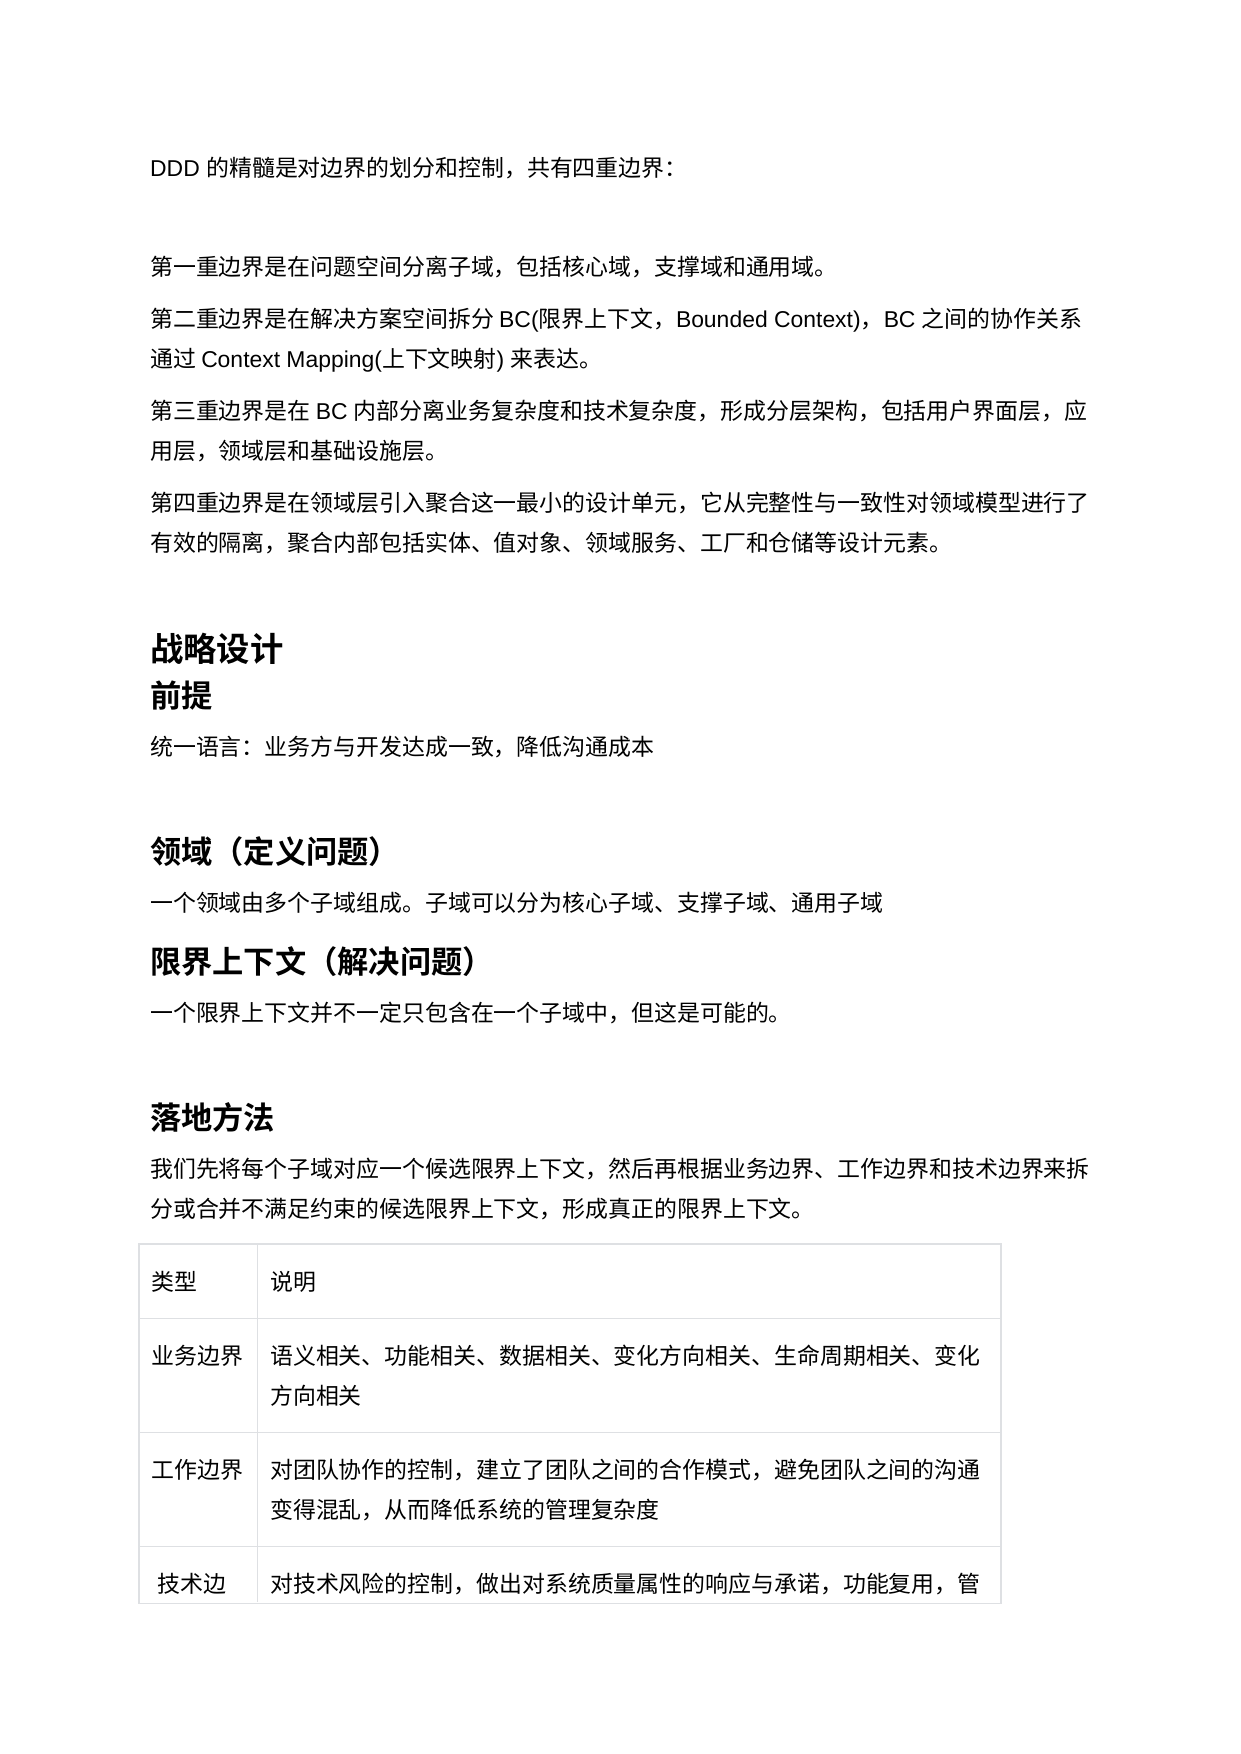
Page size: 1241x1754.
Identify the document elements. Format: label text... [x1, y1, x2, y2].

table_cell 对团队协作的控制，建立了团队之间的合作模式，避免团队之间的沟通变得混乱，从而降低系统的管理复杂度 [258, 1433, 1000, 1546]
table_header 说明 [258, 1245, 1000, 1317]
text 统一语言：业务方与开发达成一致，降低沟通成本 [150, 729, 1090, 762]
text 第一重边界是在问题空间分离子域，包括核心域，支撑域和通用域。 [150, 248, 1090, 282]
table_cell 工作边界 [140, 1433, 257, 1546]
text 一个领域由多个子域组成。子域可以分为核心子域、支撑子域、通用子域 [150, 885, 1090, 918]
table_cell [258, 1547, 1000, 1602]
text 第四重边界是在领域层引入聚合这一最小的设计单元，它从完整性与一致性对领域模型进行了有效的隔离，聚合内部包括实体、值对象、领域服务、工厂和仓储等设计元素。 [150, 485, 1090, 558]
table_header 类型 [140, 1245, 257, 1317]
table_cell 技术边界 [140, 1547, 257, 1602]
table_cell 语义相关、功能相关、数据相关、变化方向相关、生命周期相关、变化方向相关 [258, 1319, 1000, 1432]
text 我们先将每个子域对应一个候选限界上下文，然后再根据业务边界、工作边界和技术边界来拆分或合并不满足约束的候选限界上下文，形成真正的限界上下文。 [150, 1151, 1090, 1224]
text 一个限界上下文并不一定只包含在一个子域中，但这是可能的。 [150, 995, 1090, 1028]
table_cell 业务边界 [140, 1319, 257, 1432]
text DDD 的精髓是对边界的划分和控制，共有四重边界： [150, 150, 1090, 183]
text 第三重边界是在 BC 内部分离业务复杂度和技术复杂度，形成分层架构，包括用户界面层，应用层，领域层和基础设施层。 [150, 393, 1090, 466]
text 第二重边界是在解决方案空间拆分 BC(限界上下文，Bounded Context)，BC 之间的协作关系通过 Context Mapping(上下文映射) 来表达。 [150, 301, 1090, 374]
